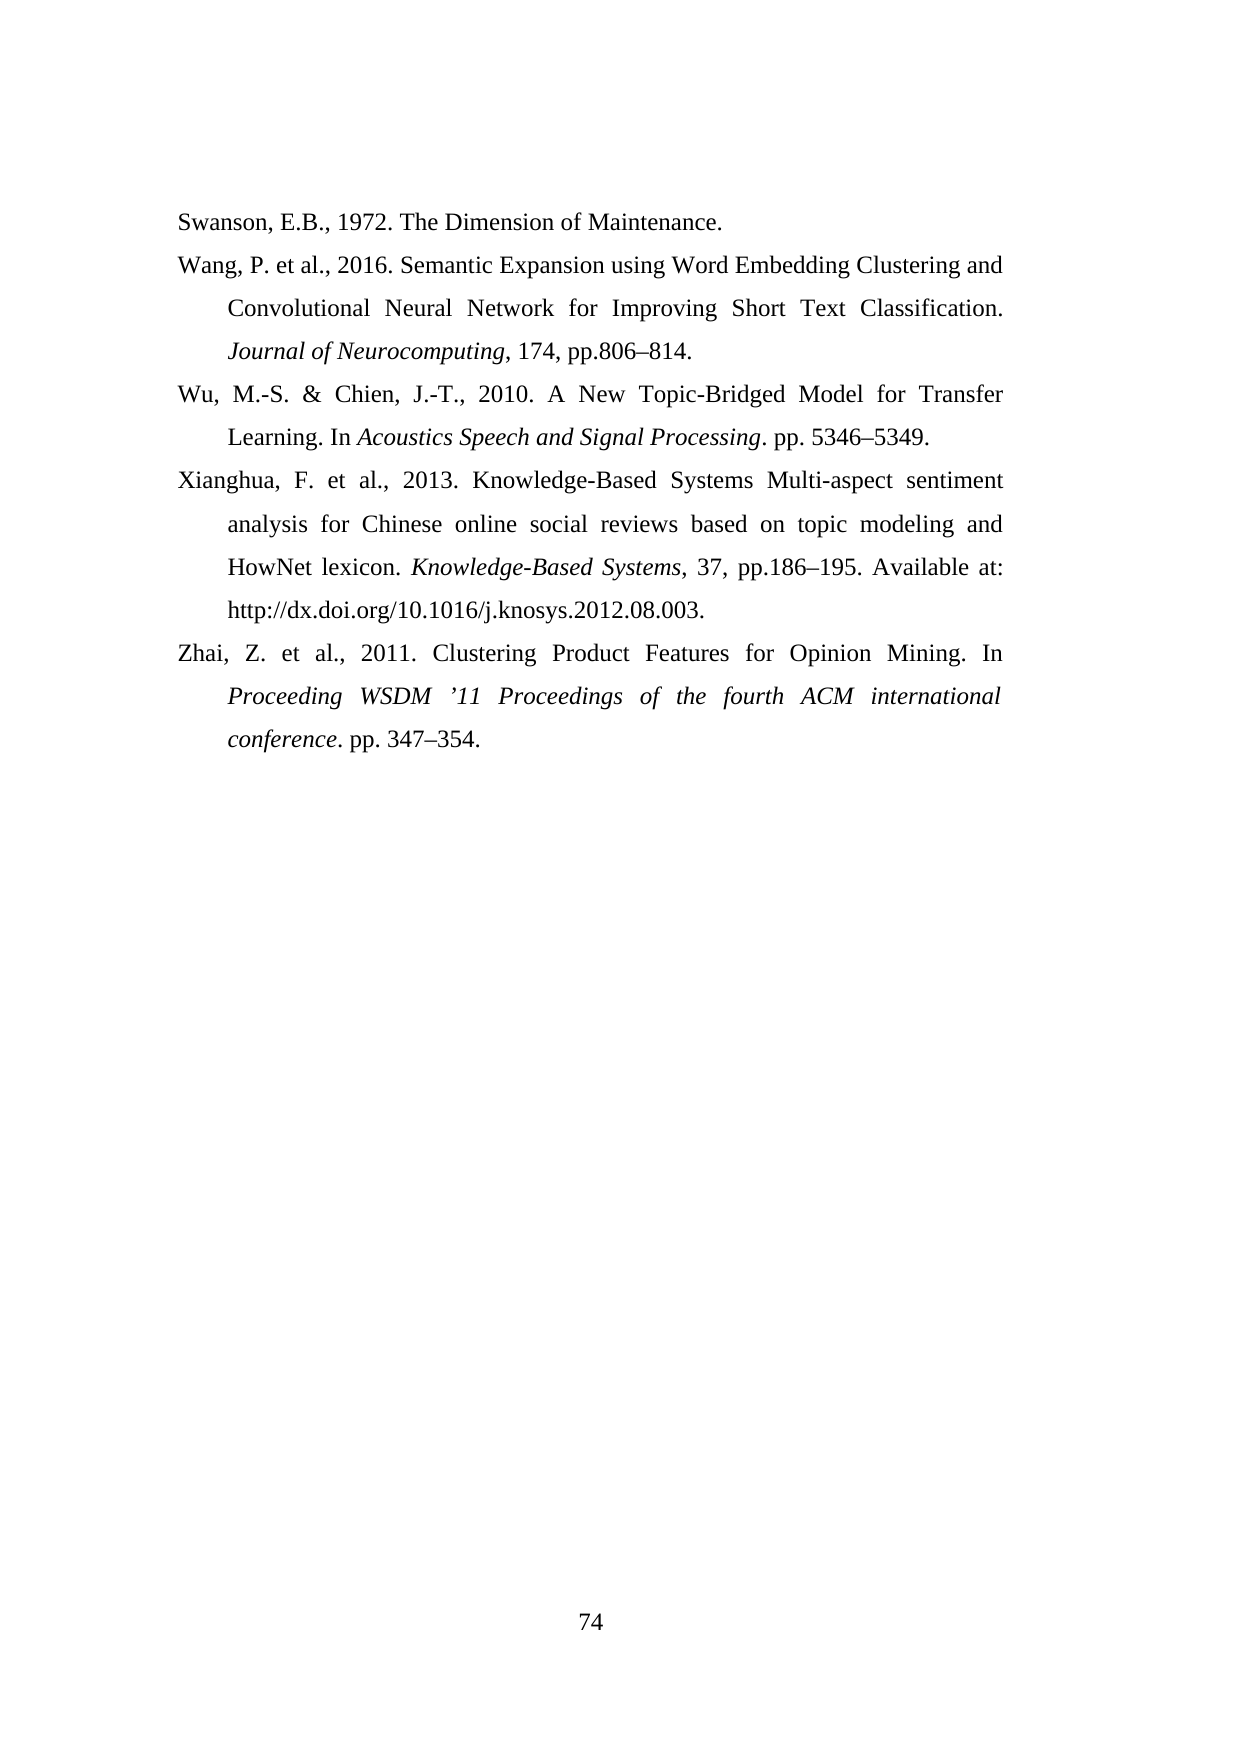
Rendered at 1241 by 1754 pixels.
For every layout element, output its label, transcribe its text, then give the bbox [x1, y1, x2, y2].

text Swanson, E.B., 1972. The Dimension of Maintenance. [177, 207, 1004, 236]
text Zhai, Z. et al., 2011. Clustering Product Features for Opinion Mining. In Proceeding WSDM ’11 Proceedings of the fourth ACM international conference. pp. 347–354. [177, 638, 1004, 753]
text Xianghua, F. et al., 2013. Knowledge-Based Systems Multi-aspect sentiment analysis for Chinese online social reviews based on topic modeling and HowNet lexicon. Knowledge-Based Systems, 37, pp.186–195. Available at: http://dx.doi.org/10.1016/j.knosys.2012.08.003. [177, 466, 1004, 624]
text Wu, M.-S. & Chien, J.-T., 2010. A New Topic-Bridged Model for Transfer Learning. In Acoustics Speech and Signal Processing. pp. 5346–5349. [177, 379, 1004, 451]
text Wang, P. et al., 2016. Semantic Expansion using Word Embedding Clustering and Convolutional Neural Network for Improving Short Text Classification. Journal of Neurocomputing, 174, pp.806–814. [177, 250, 1004, 365]
